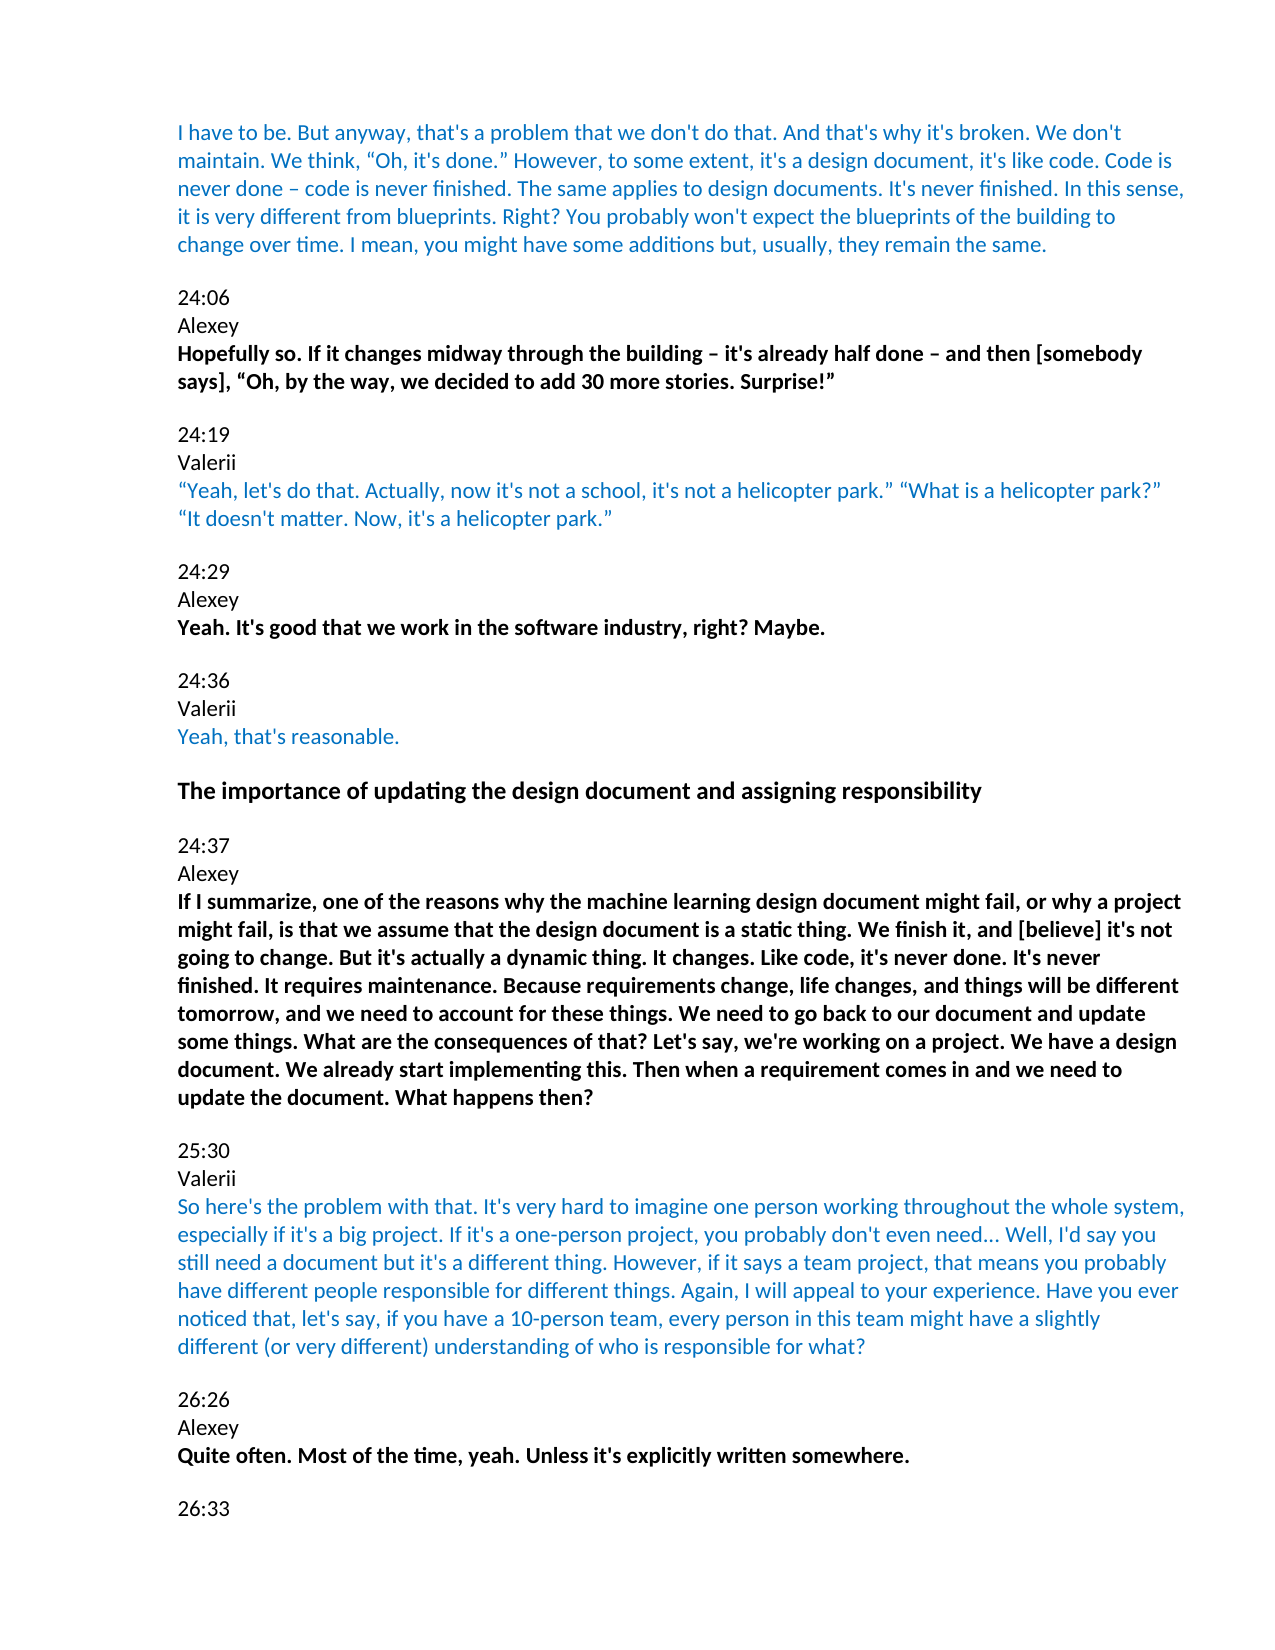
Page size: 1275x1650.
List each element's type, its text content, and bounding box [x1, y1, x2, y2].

text Valerii [177, 448, 1186, 476]
text 24:06 [177, 283, 1186, 311]
text 26:33 [177, 1494, 1186, 1522]
subtitle Yeah, that's reasonable. [177, 722, 1186, 751]
text If I summarize, one of the reasons why the machine learning design document might fail, or why a project might fail, is that we assume that the design document is a static thing. We finish it, and [believe] it's not going to change. But it's actually a dynamic thing. It changes. Like code, it's never done. It's never finished. It requires maintenance. Because requirements change, life changes, and things will be different tomorrow, and we need to account for these things. We need to go back to our document and update some things. What are the consequences of that? Let's say, we're working on a project. We have a design document. We already start implementing this. Then when a requirement comes in and we need to update the document. What happens then? [177, 887, 1186, 1111]
text “Yeah, let's do that. Actually, now it's not a school, it's not a helicopter park.” “What is a helicopter park?” “It doesn't matter. Now, it's a helicopter park.” [177, 476, 1186, 532]
text Alexey [177, 859, 1186, 887]
text Quite often. Most of the time, yeah. Unless it's explicitly written somewhere. [177, 1441, 1186, 1469]
text 24:29 [177, 557, 1186, 585]
text 24:36 [177, 666, 1186, 694]
text Hopefully so. If it changes midway through the building – it's already half done – and then [somebody says], “Oh, by the way, we decided to add 30 more stories. Surprise!” [177, 339, 1186, 395]
subtitle The importance of updating the design document and assigning responsibility [177, 776, 1186, 806]
text 26:26 [177, 1385, 1186, 1413]
text So here's the problem with that. It's very hard to imagine one person working throughout the whole system, especially if it's a big project. If it's a one-person project, you probably don't even need... Well, I'd say you still need a document but it's a different thing. However, if it says a team project, that means you probably have different people responsible for different things. Again, I will appeal to your experience. Have you ever noticed that, let's say, if you have a 10-person team, every person in this team might have a slightly different (or very different) understanding of who is responsible for what? [177, 1192, 1186, 1360]
text Alexey [177, 311, 1186, 339]
text 25:30 [177, 1136, 1186, 1164]
text Yeah. It's good that we work in the software industry, right? Maybe. [177, 613, 1186, 641]
text Alexey [177, 585, 1186, 613]
text 24:37 [177, 831, 1186, 859]
text Valerii [177, 694, 1186, 722]
text Valerii [177, 1164, 1186, 1192]
text Alexey [177, 1413, 1186, 1441]
text I have to be. But anyway, that's a problem that we don't do that. And that's why it's broken. We don't maintain. We think, “Oh, it's done.” However, to some extent, it's a design document, it's like code. Code is never done – code is never finished. The same applies to design documents. It's never finished. In this sense, it is very different from blueprints. Right? You probably won't expect the blueprints of the building to change over time. I mean, you might have some additions but, usually, they remain the same. [177, 118, 1186, 258]
text 24:19 [177, 420, 1186, 448]
